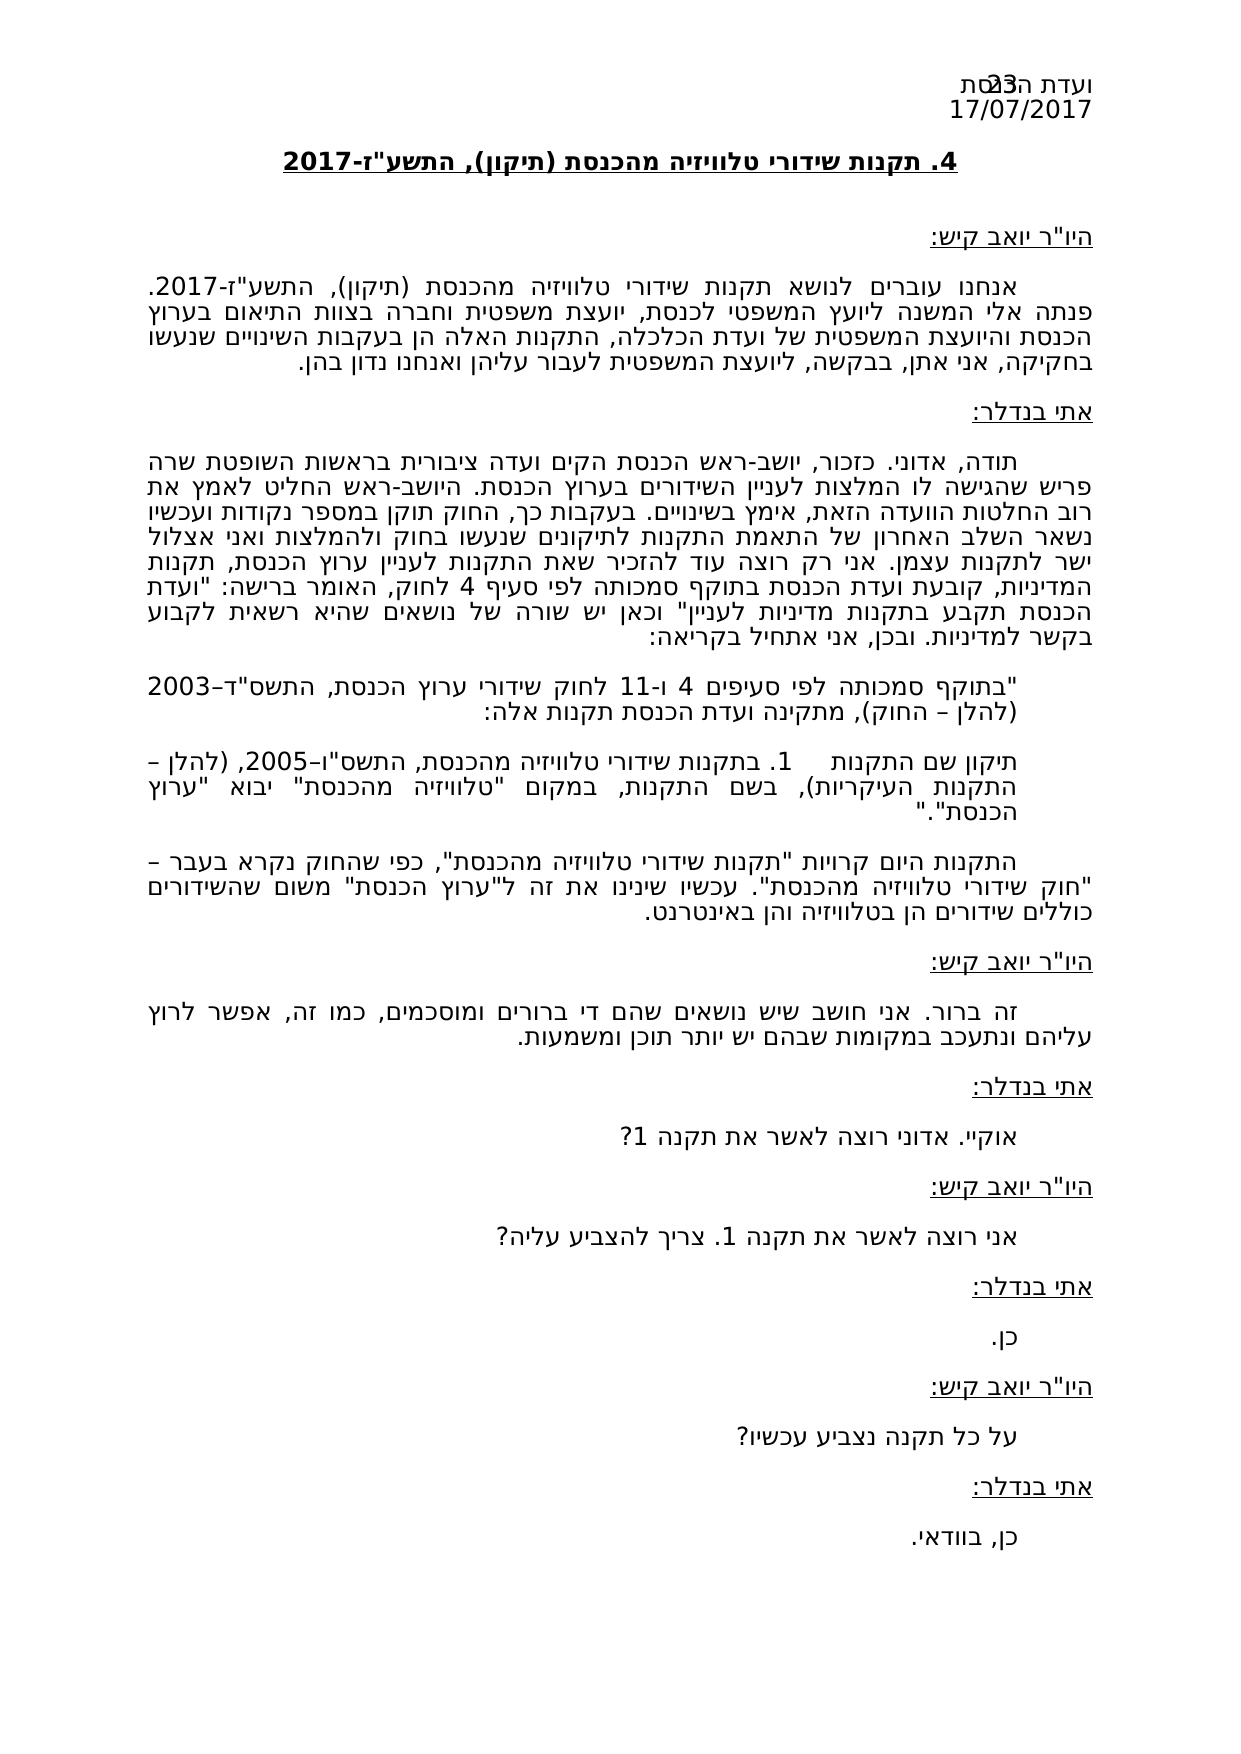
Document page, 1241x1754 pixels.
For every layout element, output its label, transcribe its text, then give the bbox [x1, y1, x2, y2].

text 4. תקנות שידורי טלוויזיה מהכנסת (תיקון), התשע"ז-2017 [147, 150, 1093, 175]
text אוקיי. אדוני רוצה לאשר את תקנה 1? [147, 1125, 1093, 1150]
text אתי בנדלר: [147, 1275, 1093, 1300]
text היו"ר יואב קיש: [147, 1375, 1093, 1400]
text היו"ר יואב קיש: [147, 950, 1093, 975]
text אתי בנדלר: [147, 1475, 1093, 1500]
text היו"ר יואב קיש: [147, 225, 1093, 250]
text תודה, אדוני. כזכור, יושב-ראש הכנסת הקים ועדה ציבורית בראשות השופטת שרה פריש שהגישה לו המלצות לעניין השידורים בערוץ הכנסת. היושב-ראש החליט לאמץ את רוב החלטות הוועדה הזאת, אימץ בשינויים. בעקבות כך, החוק תוקן במספר נקודות ועכשיו נשאר השלב האחרון של התאמת התקנות לתיקונים שנעשו בחוק ולהמלצות ואני אצלול ישר לתקנות עצמן. אני רק רוצה עוד להזכיר שאת התקנות לעניין ערוץ הכנסת, תקנות המדיניות, קובעת ועדת הכנסת בתוקף סמכותה לפי סעיף 4 לחוק, האומר ברישה: "ועדת הכנסת תקבע בתקנות מדיניות לעניין" וכאן יש שורה של נושאים שהיא רשאית לקבוע בקשר למדיניות. ובכן, אני אתחיל בקריאה: [147, 450, 1093, 650]
text אתי בנדלר: [147, 400, 1093, 425]
text אנחנו עוברים לנושא תקנות שידורי טלוויזיה מהכנסת (תיקון), התשע"ז-2017. פנתה אלי המשנה ליועץ המשפטי לכנסת, יועצת משפטית וחברה בצוות התיאום בערוץ הכנסת והיועצת המשפטית של ועדת הכלכלה, התקנות האלה הן בעקבות השינויים שנעשו בחקיקה, אני אתן, בבקשה, ליועצת המשפטית לעבור עליהן ואנחנו נדון בהן. [147, 275, 1093, 375]
text "בתוקף סמכותה לפי סעיפים 4 ו-11 לחוק שידורי ערוץ הכנסת, התשס"ד–2003 (להלן – החוק), מתקינה ועדת הכנסת תקנות אלה: [147, 675, 1018, 725]
text תיקון שם התקנות 1. בתקנות שידורי טלוויזיה מהכנסת, התשס"ו–2005, (להלן – התקנות העיקריות), בשם התקנות, במקום "טלוויזיה מהכנסת" יבוא "ערוץ הכנסת"." [147, 750, 1018, 825]
text כן, בוודאי. [147, 1525, 1093, 1550]
text התקנות היום קרויות "תקנות שידורי טלוויזיה מהכנסת", כפי שהחוק נקרא בעבר – "חוק שידורי טלוויזיה מהכנסת". עכשיו שינינו את זה ל"ערוץ הכנסת" משום שהשידורים כוללים שידורים הן בטלוויזיה והן באינטרנט. [147, 850, 1093, 925]
text אני רוצה לאשר את תקנה 1. צריך להצביע עליה? [147, 1225, 1093, 1250]
text היו"ר יואב קיש: [147, 1175, 1093, 1200]
text כן. [147, 1325, 1093, 1350]
text זה ברור. אני חושב שיש נושאים שהם די ברורים ומוסכמים, כמו זה, אפשר לרוץ עליהם ונתעכב במקומות שבהם יש יותר תוכן ומשמעות. [147, 1000, 1093, 1050]
text על כל תקנה נצביע עכשיו? [147, 1425, 1093, 1450]
text אתי בנדלר: [147, 1075, 1093, 1100]
